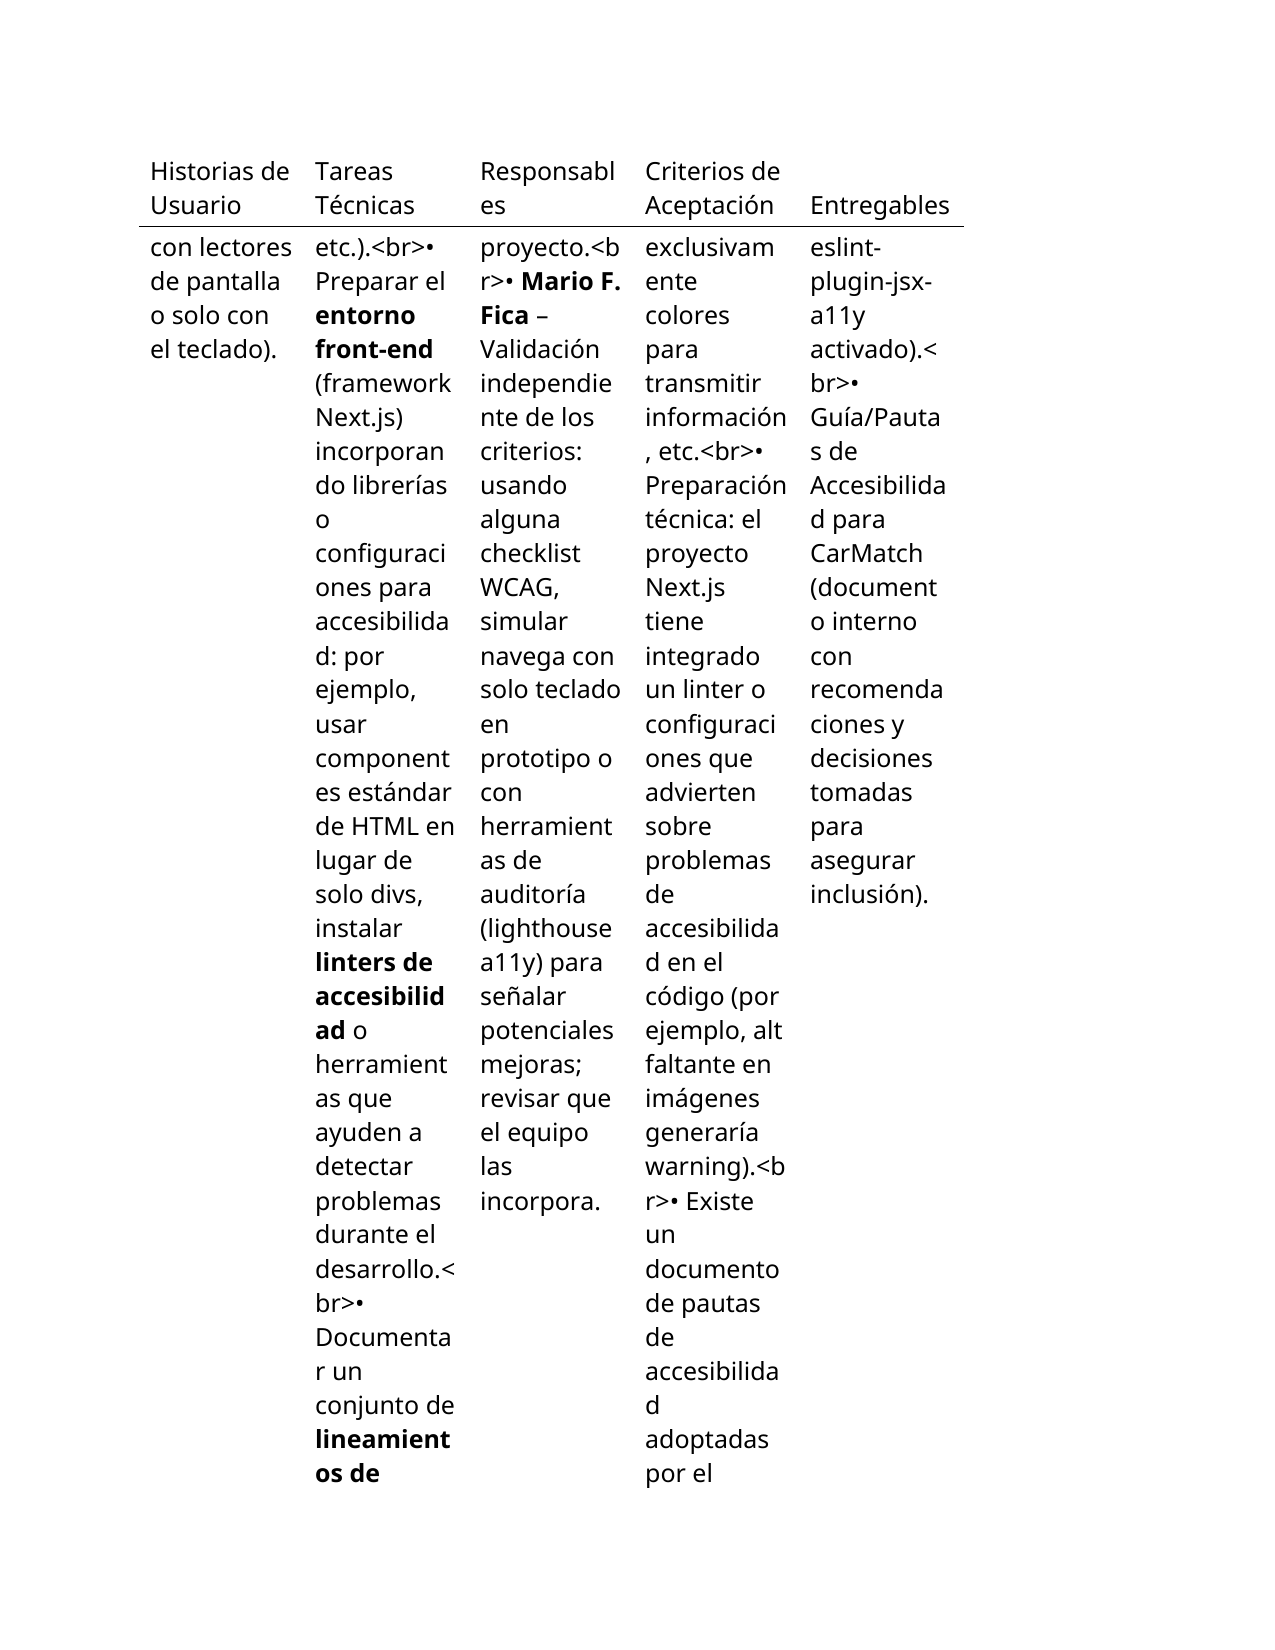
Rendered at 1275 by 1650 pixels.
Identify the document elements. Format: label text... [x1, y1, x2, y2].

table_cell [139, 227, 304, 1490]
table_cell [799, 227, 964, 1490]
table_header Historias de Usuario [139, 150, 304, 226]
table_header Entregables [799, 150, 964, 226]
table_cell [634, 227, 799, 1490]
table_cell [469, 227, 634, 1490]
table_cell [304, 227, 469, 1490]
table_header Tareas Técnicas [304, 150, 469, 226]
table_header Responsables [469, 150, 634, 226]
table_header Criterios de Aceptación [634, 150, 799, 226]
